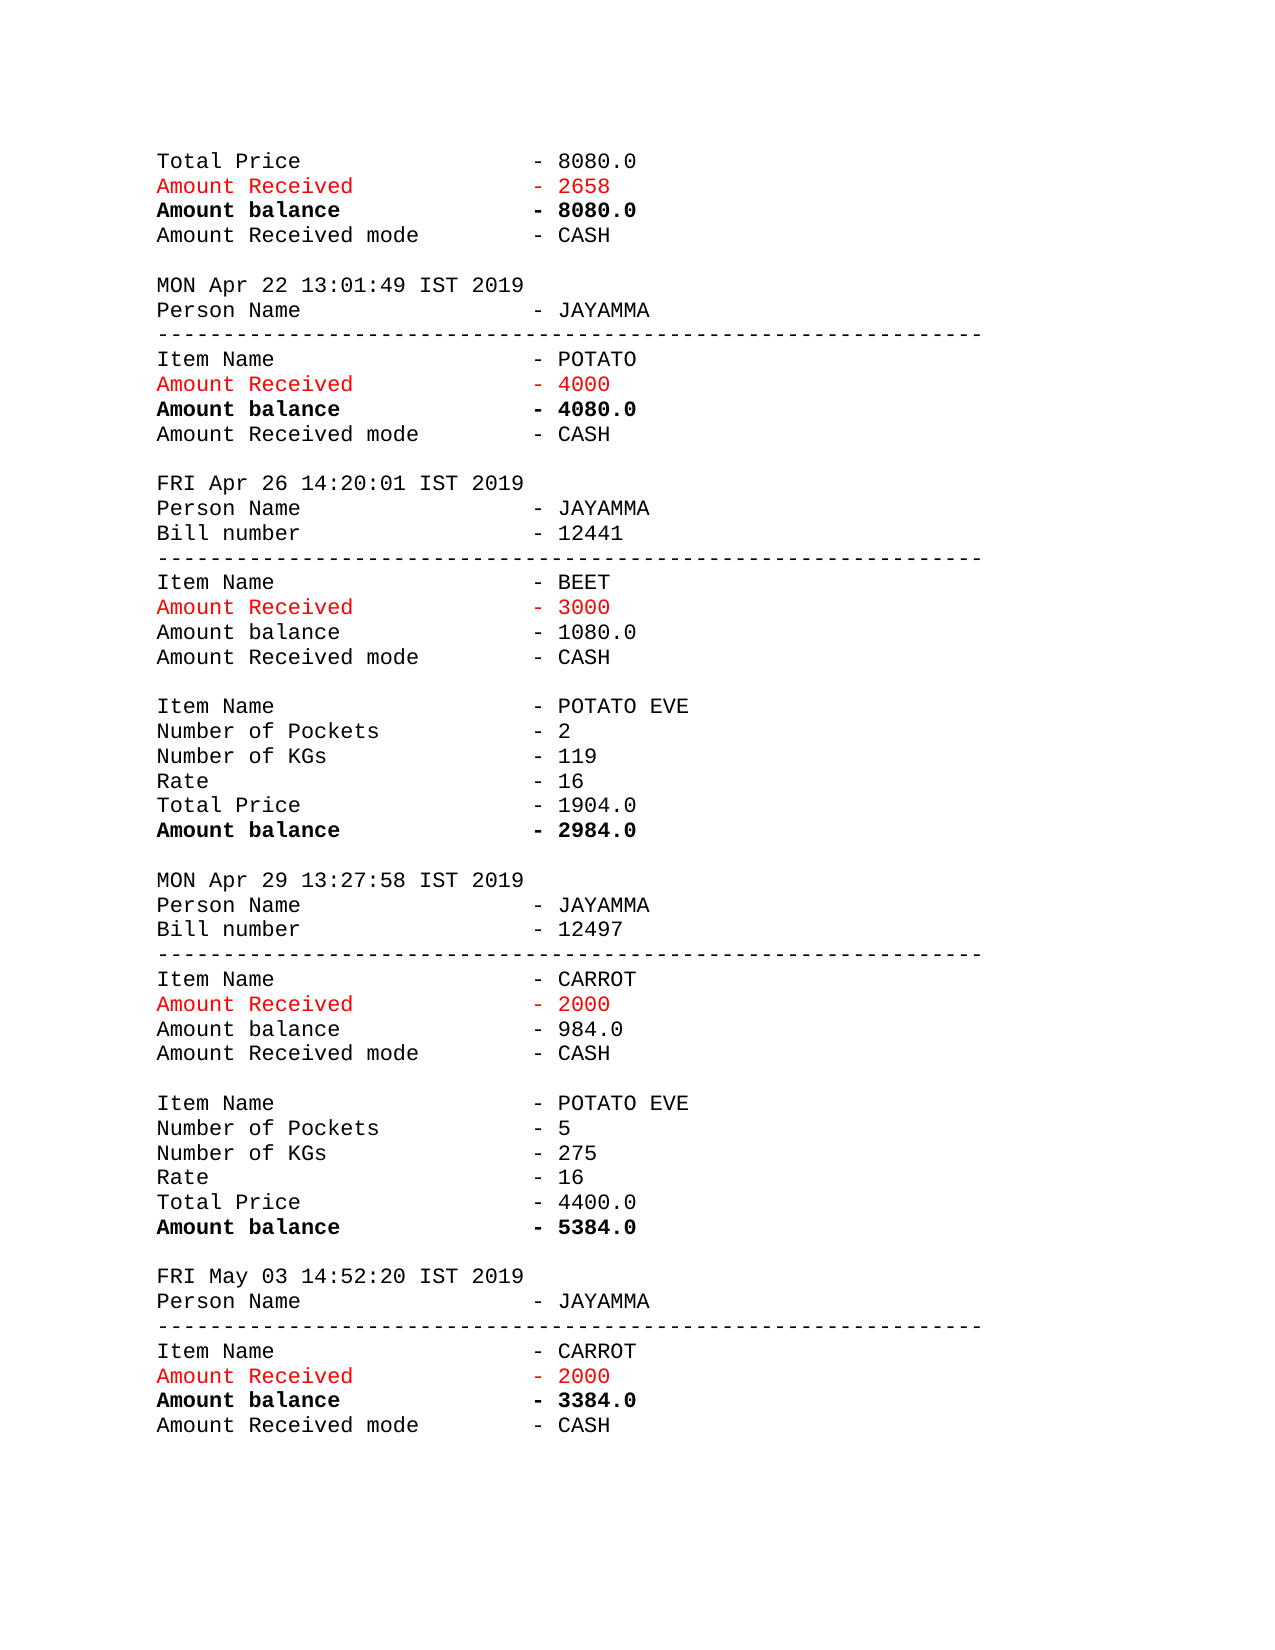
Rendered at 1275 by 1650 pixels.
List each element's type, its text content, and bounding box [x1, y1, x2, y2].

text Bill number - 12497 [156, 918, 1118, 943]
text Person Name - JAYAMMA [156, 1290, 1118, 1315]
text Rate - 16 [156, 770, 1118, 794]
text --------------------------------------------------------------- [156, 1315, 1118, 1340]
text Amount Received - 4000 [156, 373, 1118, 398]
text Person Name - JAYAMMA [156, 299, 1118, 323]
text Amount Received mode - CASH [156, 1042, 1118, 1067]
text Bill number - 12441 [156, 522, 1118, 547]
text Person Name - JAYAMMA [156, 497, 1118, 522]
text Amount Received - 3000 [156, 596, 1118, 621]
text Item Name - CARROT [156, 1340, 1118, 1365]
text Item Name - CARROT [156, 968, 1118, 993]
text Number of KGs - 275 [156, 1142, 1118, 1166]
text Total Price - 1904.0 [156, 794, 1118, 819]
text --------------------------------------------------------------- [156, 943, 1118, 968]
text FRI May 03 14:52:20 IST 2019 [156, 1266, 1118, 1290]
text Amount balance - 5384.0 [156, 1216, 1118, 1241]
text Rate - 16 [156, 1166, 1118, 1191]
text Amount balance - 984.0 [156, 1018, 1118, 1042]
text Amount balance - 4080.0 [156, 398, 1118, 423]
text Amount Received mode - CASH [156, 423, 1118, 447]
text Total Price - 8080.0 [156, 150, 1118, 175]
text Amount Received mode - CASH [156, 646, 1118, 671]
text Item Name - POTATO EVE [156, 1092, 1118, 1117]
text --------------------------------------------------------------- [156, 547, 1118, 571]
text Amount balance - 3384.0 [156, 1389, 1118, 1414]
text Amount balance - 2984.0 [156, 819, 1118, 844]
text Amount Received mode - CASH [156, 1414, 1118, 1439]
text Item Name - POTATO [156, 348, 1118, 373]
text Number of Pockets - 5 [156, 1117, 1118, 1142]
text Number of KGs - 119 [156, 745, 1118, 770]
text Person Name - JAYAMMA [156, 894, 1118, 918]
text Amount Received - 2000 [156, 1365, 1118, 1389]
text Amount balance - 8080.0 [156, 199, 1118, 224]
text Total Price - 4400.0 [156, 1191, 1118, 1216]
text MON Apr 22 13:01:49 IST 2019 [156, 274, 1118, 299]
text FRI Apr 26 14:20:01 IST 2019 [156, 472, 1118, 497]
text Amount Received mode - CASH [156, 224, 1118, 249]
text Amount Received - 2000 [156, 993, 1118, 1018]
text MON Apr 29 13:27:58 IST 2019 [156, 869, 1118, 894]
text Item Name - BEET [156, 571, 1118, 596]
text Amount Received - 2658 [156, 175, 1118, 199]
text --------------------------------------------------------------- [156, 323, 1118, 348]
text Item Name - POTATO EVE [156, 695, 1118, 720]
text Number of Pockets - 2 [156, 720, 1118, 745]
text Amount balance - 1080.0 [156, 621, 1118, 646]
